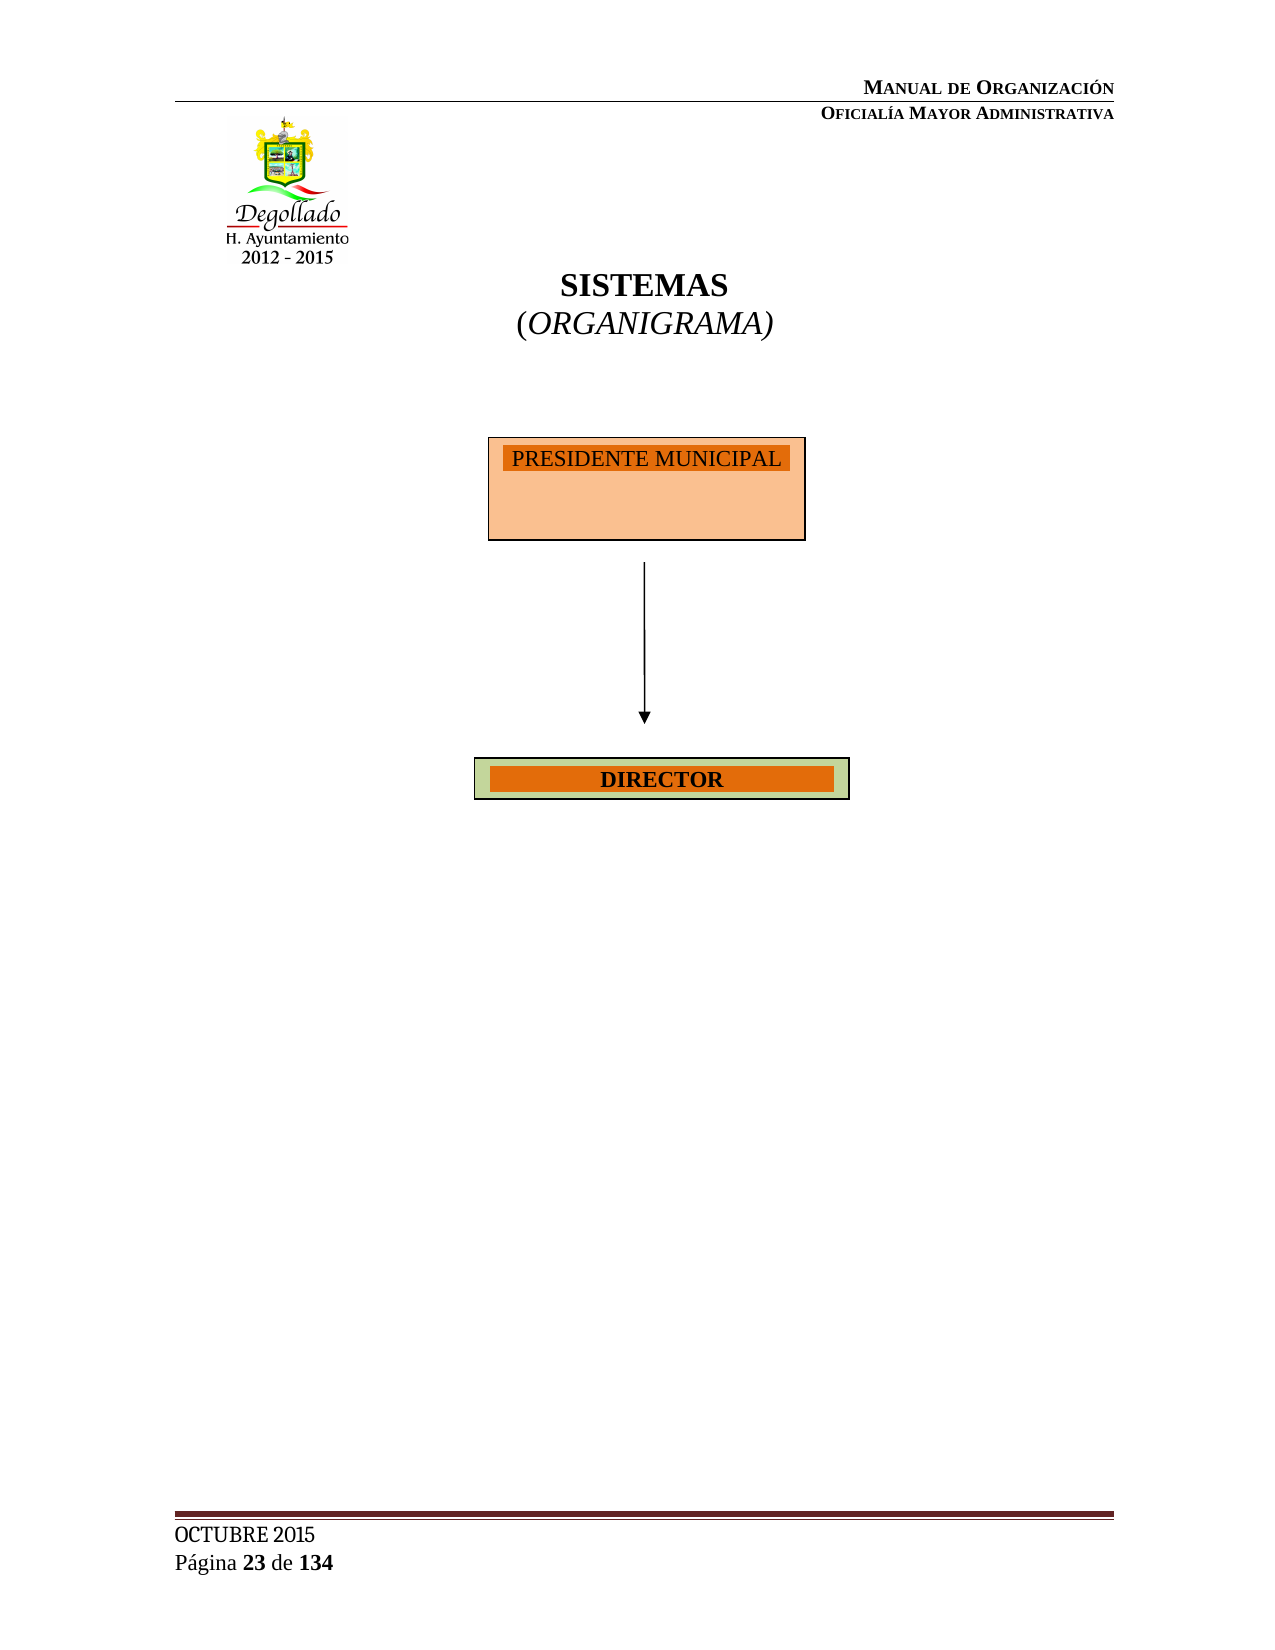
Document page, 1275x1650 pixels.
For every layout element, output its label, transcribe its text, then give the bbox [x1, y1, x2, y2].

picture [226, 116, 349, 264]
text SISTEMAS [174, 265, 1114, 303]
text (ORGANIGRAMA) [174, 303, 1114, 342]
